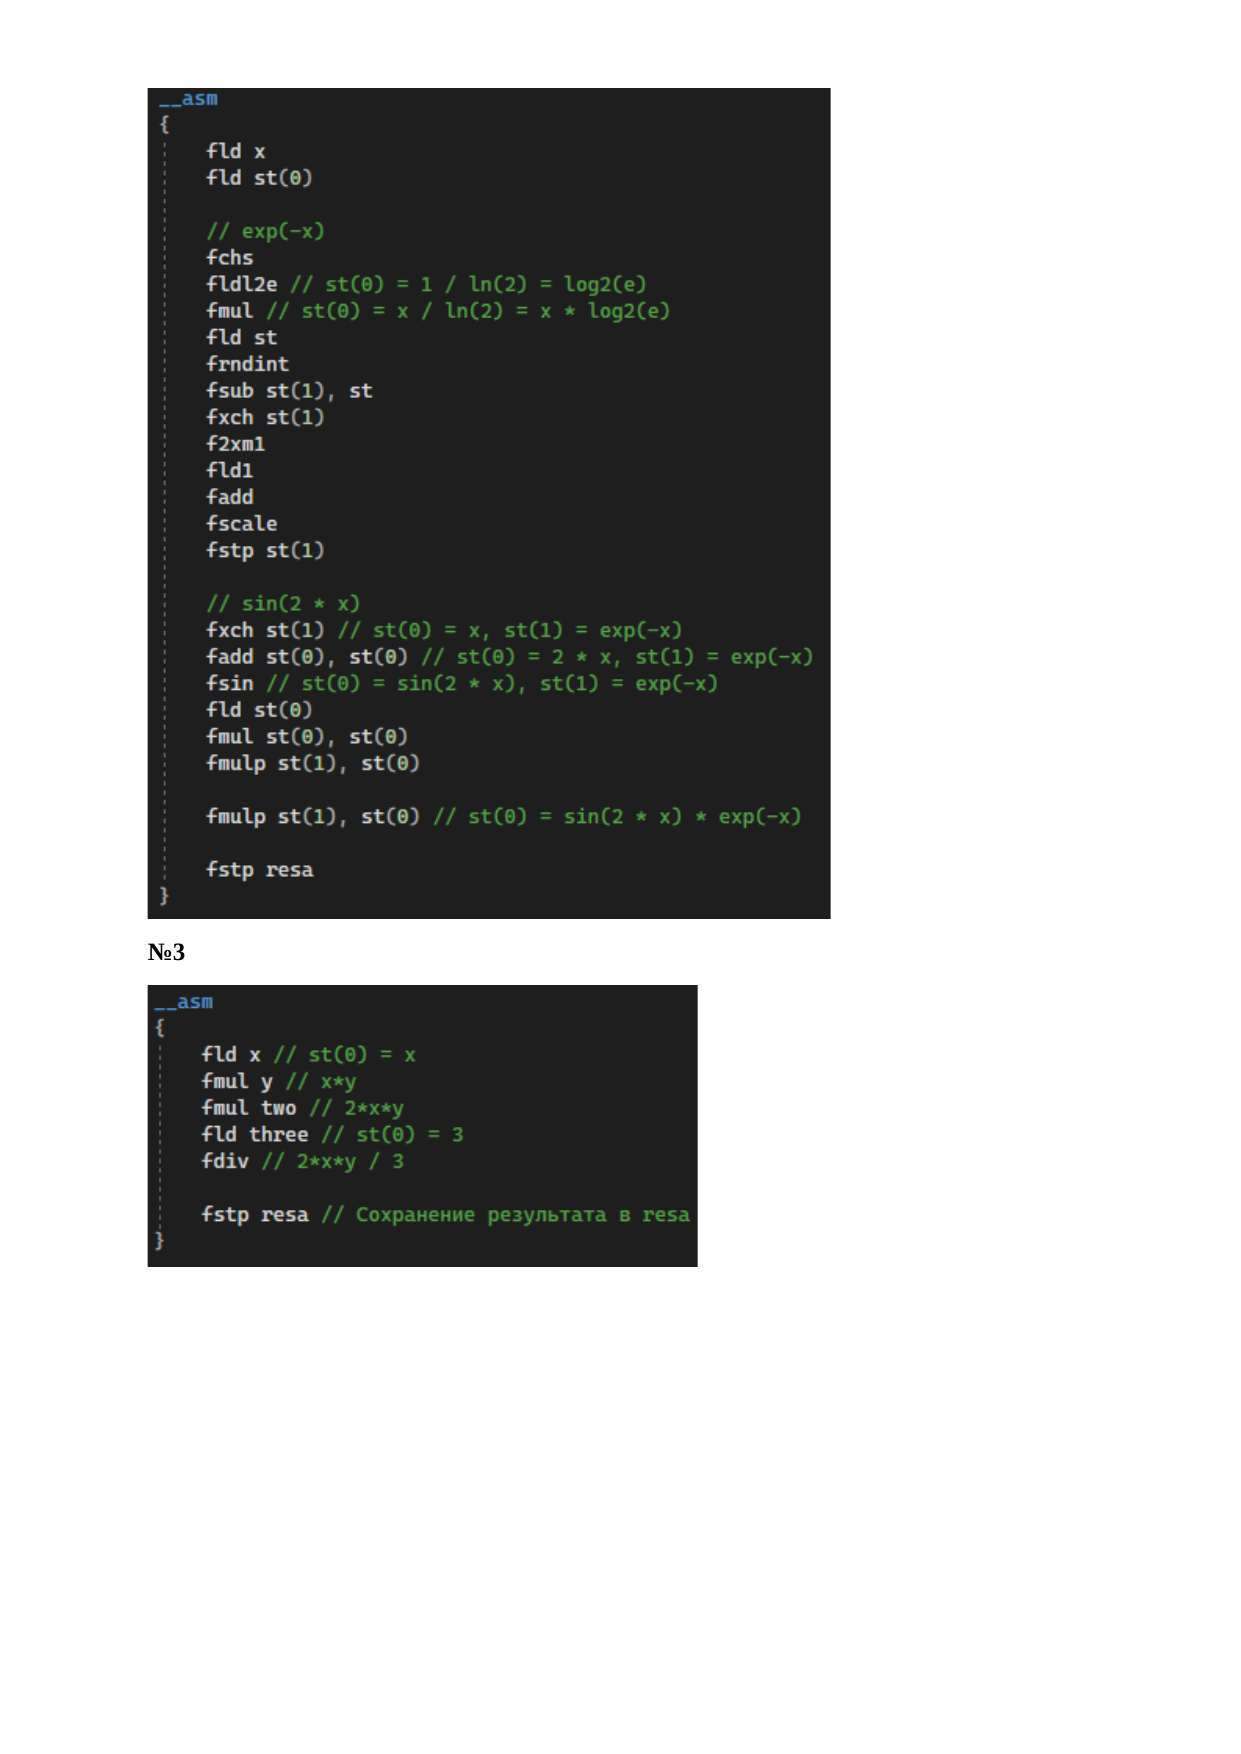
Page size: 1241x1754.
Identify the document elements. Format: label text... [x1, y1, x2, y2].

text №3 [148, 937, 1152, 966]
picture [147, 985, 698, 1267]
picture [147, 88, 831, 919]
